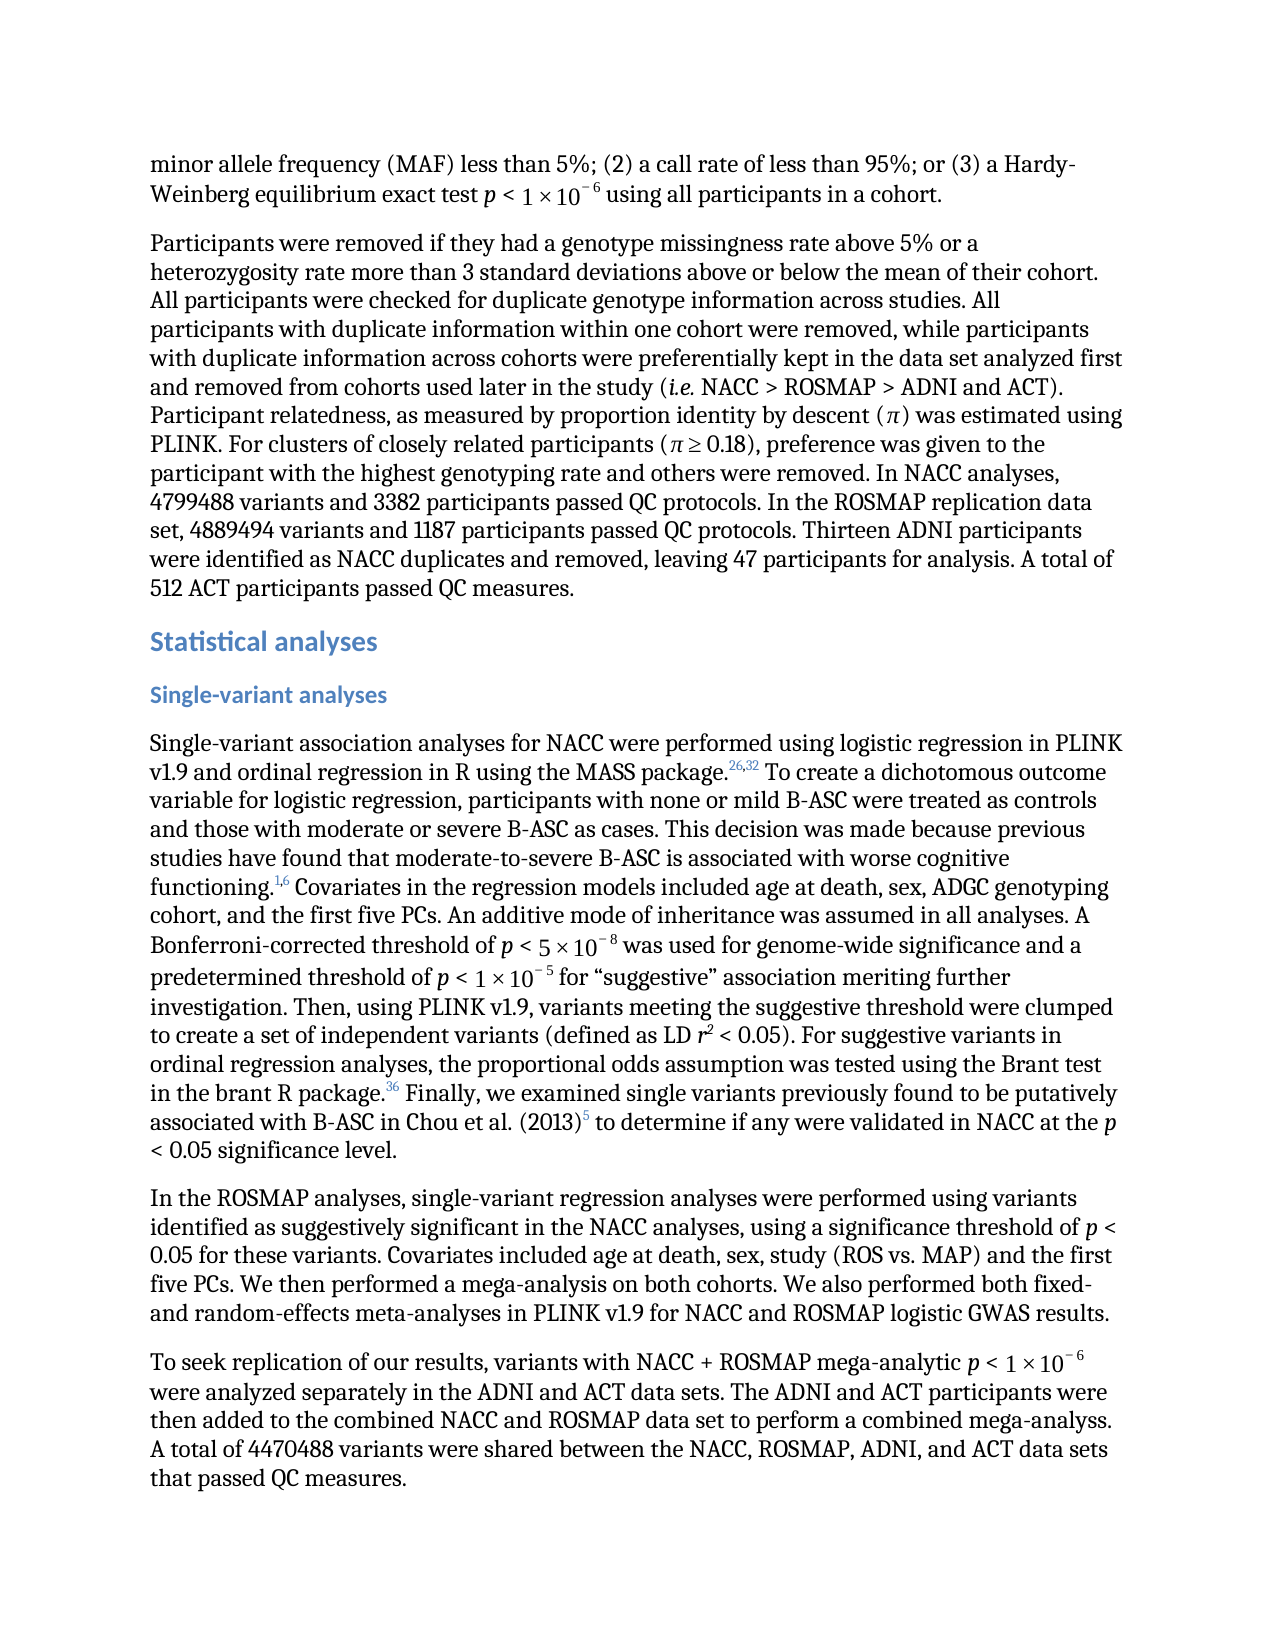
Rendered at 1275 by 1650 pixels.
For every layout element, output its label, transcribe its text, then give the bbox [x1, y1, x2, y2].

text To seek replication of our results, variants with NACC + ROSMAP mega-analytic p < were analyzed separately in the ADNI and ACT data sets. The ADNI and ACT participants were then added to the combined NACC and ROSMAP data set to perform a combined mega-analyss. A total of 4470488 variants were shared between the NACC, ROSMAP, ADNI, and ACT data sets that passed QC measures. [150, 1346, 1125, 1492]
text Single-variant association analyses for NACC were performed using logistic regression in PLINK v1.9 and ordinal regression in R using the MASS package.26,32 To create a dichotomous outcome variable for logistic regression, participants with none or mild B-ASC were treated as controls and those with moderate or severe B-ASC as cases. This decision was made because previous studies have found that moderate-to-severe B-ASC is associated with worse cognitive functioning.1,6 Covariates in the regression models included age at death, sex, ADGC genotyping cohort, and the first five PCs. An additive mode of inheritance was assumed in all analyses. A Bonferroni-corrected threshold of p < was used for genome-wide significance and a predetermined threshold of p < for “suggestive” association meriting further investigation. Then, using PLINK v1.9, variants meeting the suggestive threshold were clumped to create a set of independent variants (defined as LD r2 < 0.05). For suggestive variants in ordinal regression analyses, the proportional odds assumption was tested using the Brant test in the brant R package.36 Finally, we examined single variants previously found to be putatively associated with B-ASC in Chou et al. (2013)5 to determine if any were validated in NACC at the p < 0.05 significance level. [150, 729, 1125, 1165]
text Participants were removed if they had a genotype missingness rate above 5% or a heterozygosity rate more than 3 standard deviations above or below the mean of their cohort. All participants were checked for duplicate genotype information across studies. All participants with duplicate information within one cohort were removed, while participants with duplicate information across cohorts were preferentially kept in the data set analyzed first and removed from cohorts used later in the study (i.e. NACC > ROSMAP > ADNI and ACT). Participant relatedness, as measured by proportion identity by descent () was estimated using PLINK. For clusters of closely related participants ( 0.18), preference was given to the participant with the highest genotyping rate and others were removed. In NACC analyses, 4799488 variants and 3382 participants passed QC protocols. In the ROSMAP replication data set, 4889494 variants and 1187 participants passed QC protocols. Thirteen ADNI participants were identified as NACC duplicates and removed, leaving 47 participants for analysis. A total of 512 ACT participants passed QC measures. [150, 229, 1125, 602]
subtitle Single-variant analyses [150, 680, 1125, 710]
text In the ROSMAP analyses, single-variant regression analyses were performed using variants identified as suggestively significant in the NACC analyses, using a significance threshold of p < 0.05 for these variants. Covariates included age at death, sex, study (ROS vs. MAP) and the first five PCs. We then performed a mega-analysis on both cohorts. We also performed both fixed- and random-effects meta-analyses in PLINK v1.9 for NACC and ROSMAP logistic GWAS results. [150, 1184, 1125, 1327]
subtitle Statistical analyses [150, 623, 1125, 659]
